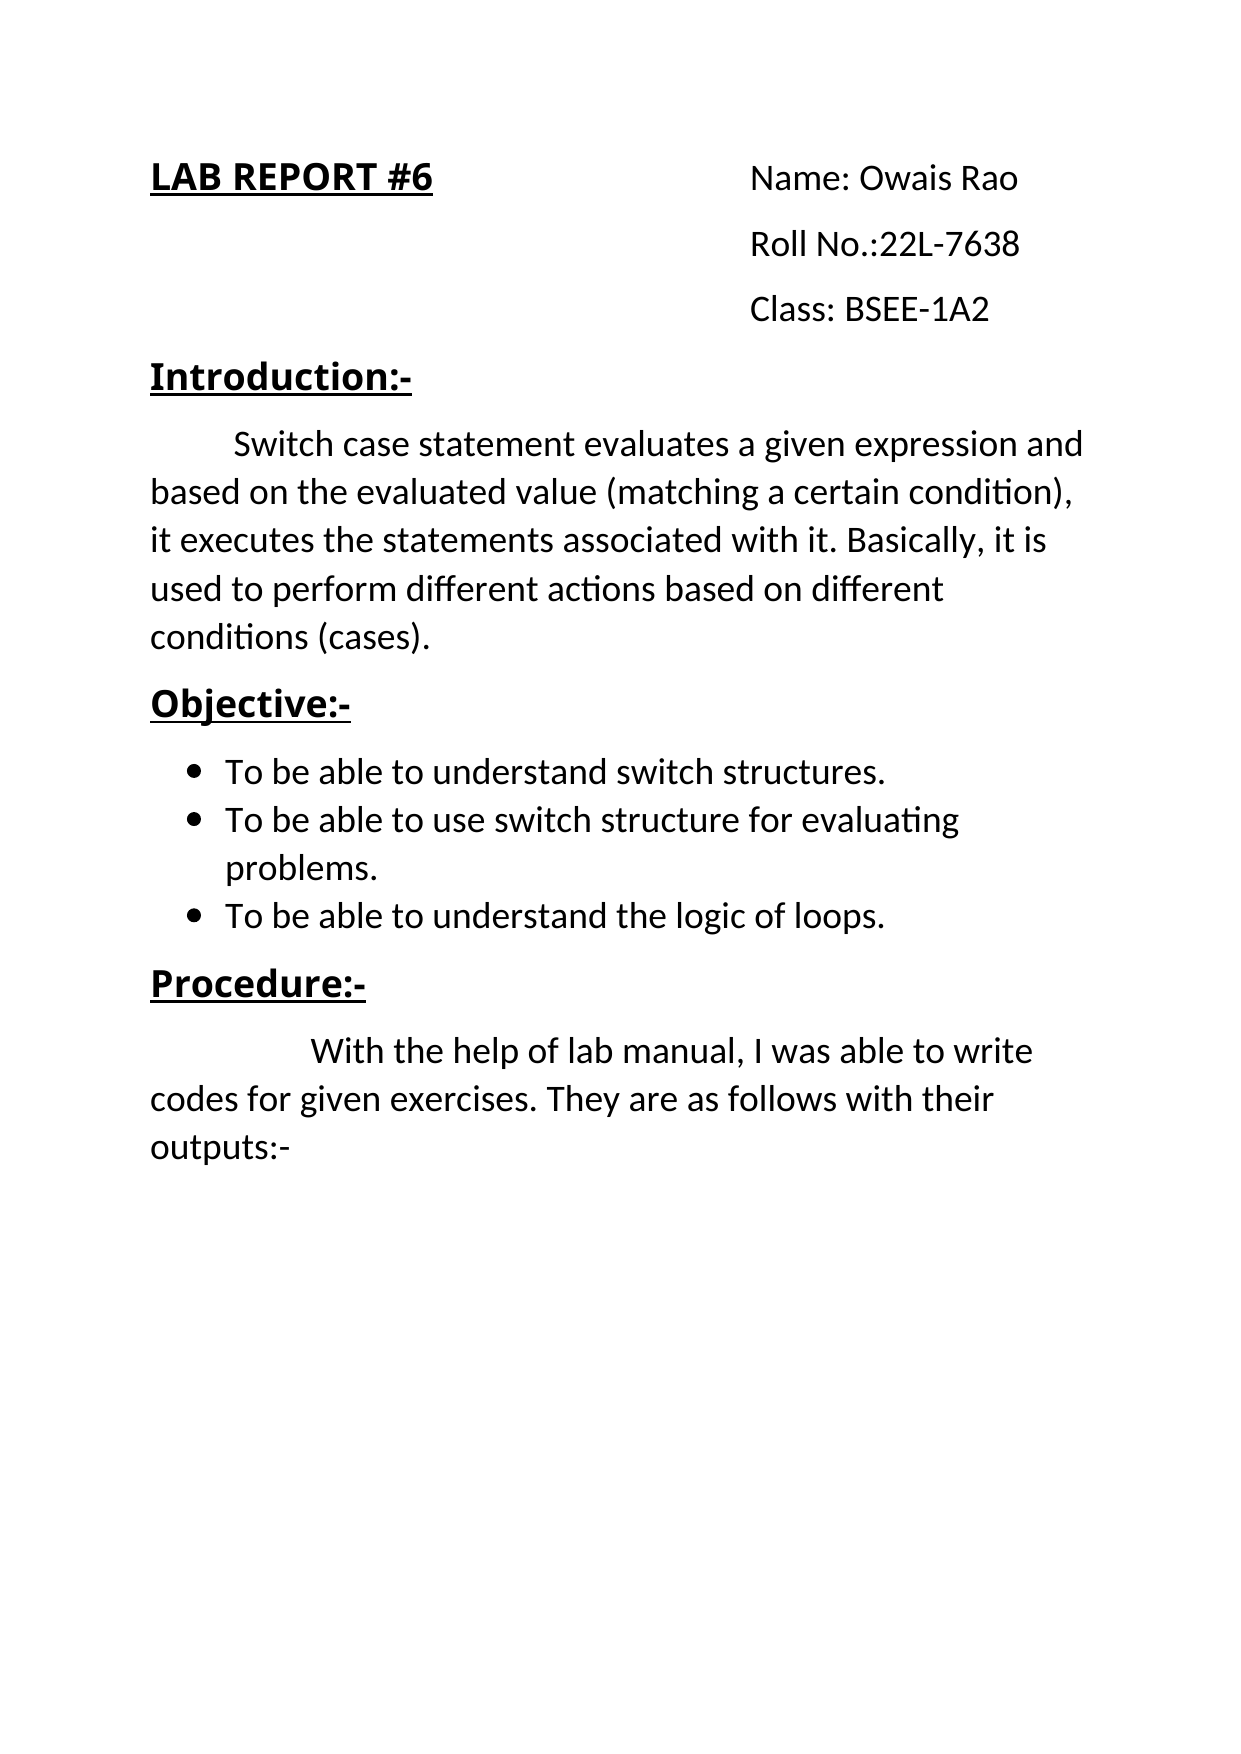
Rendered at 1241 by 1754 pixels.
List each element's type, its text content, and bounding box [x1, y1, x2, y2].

text Procedure:- [150, 957, 1090, 1008]
list To be able to understand the logic of loops. [187, 892, 1090, 938]
list To be able to understand switch structures. [187, 748, 1090, 793]
list To be able to use switch structure for evaluating problems. [187, 796, 1090, 890]
text Switch case statement evaluates a given expression and based on the evaluated value (matching a certain condition), it executes the statements associated with it. Basically, it is used to perform different actions based on different conditions (cases). [150, 420, 1090, 658]
text Objective:- [150, 677, 1090, 728]
text Class: BSEE-1A2 [675, 285, 1090, 331]
text Roll No.:22L-7638 [150, 220, 1090, 266]
text With the help of lab manual, I was able to write codes for given exercises. They are as follows with their outputs:- [150, 1027, 1090, 1169]
text Introduction:- [150, 350, 1090, 401]
text LAB REPORT #6 Name: Owais Rao [150, 150, 1090, 201]
